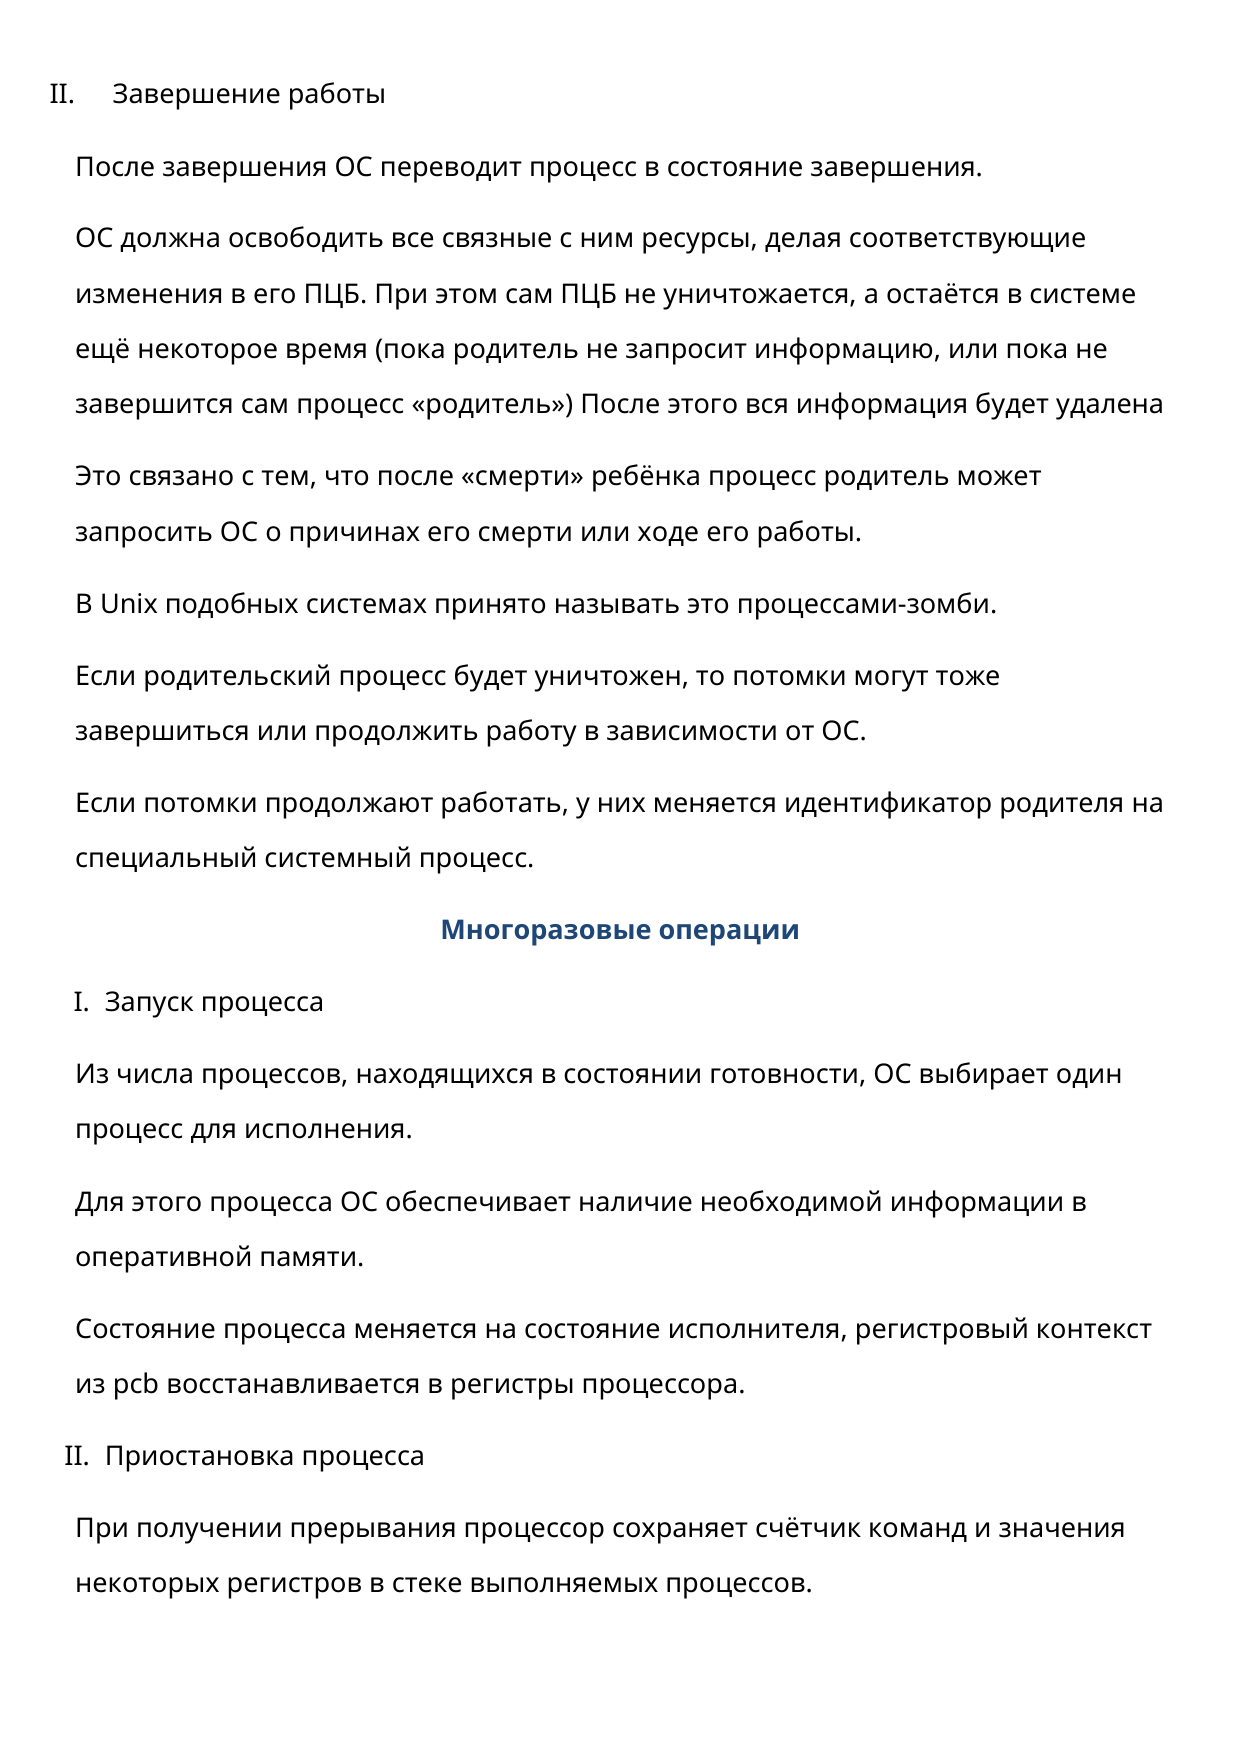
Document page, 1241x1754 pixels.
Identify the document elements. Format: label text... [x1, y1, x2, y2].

list Завершение работы [75, 75, 1165, 112]
text ОС должна освободить все связные с ним ресурсы, делая соответствующие изменения в его ПЦБ. При этом сам ПЦБ не уничтожается, а остаётся в системе ещё некоторое время (пока родитель не запросит информацию, или пока не завершится сам процесс «родитель») После этого вся информация будет удалена [75, 219, 1165, 422]
text Состояние процесса меняется на состояние исполнителя, регистровый контекст из pcb восстанавливается в регистры процессора. [75, 1309, 1165, 1401]
list Запуск процесса [90, 983, 1165, 1019]
text Из числа процессов, находящихся в состоянии готовности, ОС выбирает один процесс для исполнения. [75, 1055, 1165, 1147]
text Это связано с тем, что после «смерти» ребёнка процесс родитель может запросить ОС о причинах его смерти или ходе его работы. [75, 457, 1165, 549]
text При получении прерывания процессор сохраняет счётчик команд и значения некоторых регистров в стеке выполняемых процессов. [75, 1508, 1165, 1601]
list Приостановка процесса [90, 1437, 1165, 1473]
text Многоразовые операции [75, 911, 1165, 948]
text Если родительский процесс будет уничтожен, то потомки могут тоже завершиться или продолжить работу в зависимости от ОС. [75, 656, 1165, 748]
text Если потомки продолжают работать, у них меняется идентификатор родителя на специальный системный процесс. [75, 783, 1165, 876]
text В Unix подобных системах принято называть это процессами-зомби. [75, 584, 1165, 621]
text Для этого процесса ОС обеспечивает наличие необходимой информации в оперативной памяти. [75, 1182, 1165, 1274]
text После завершения ОС переводит процесс в состояние завершения. [75, 147, 1165, 184]
